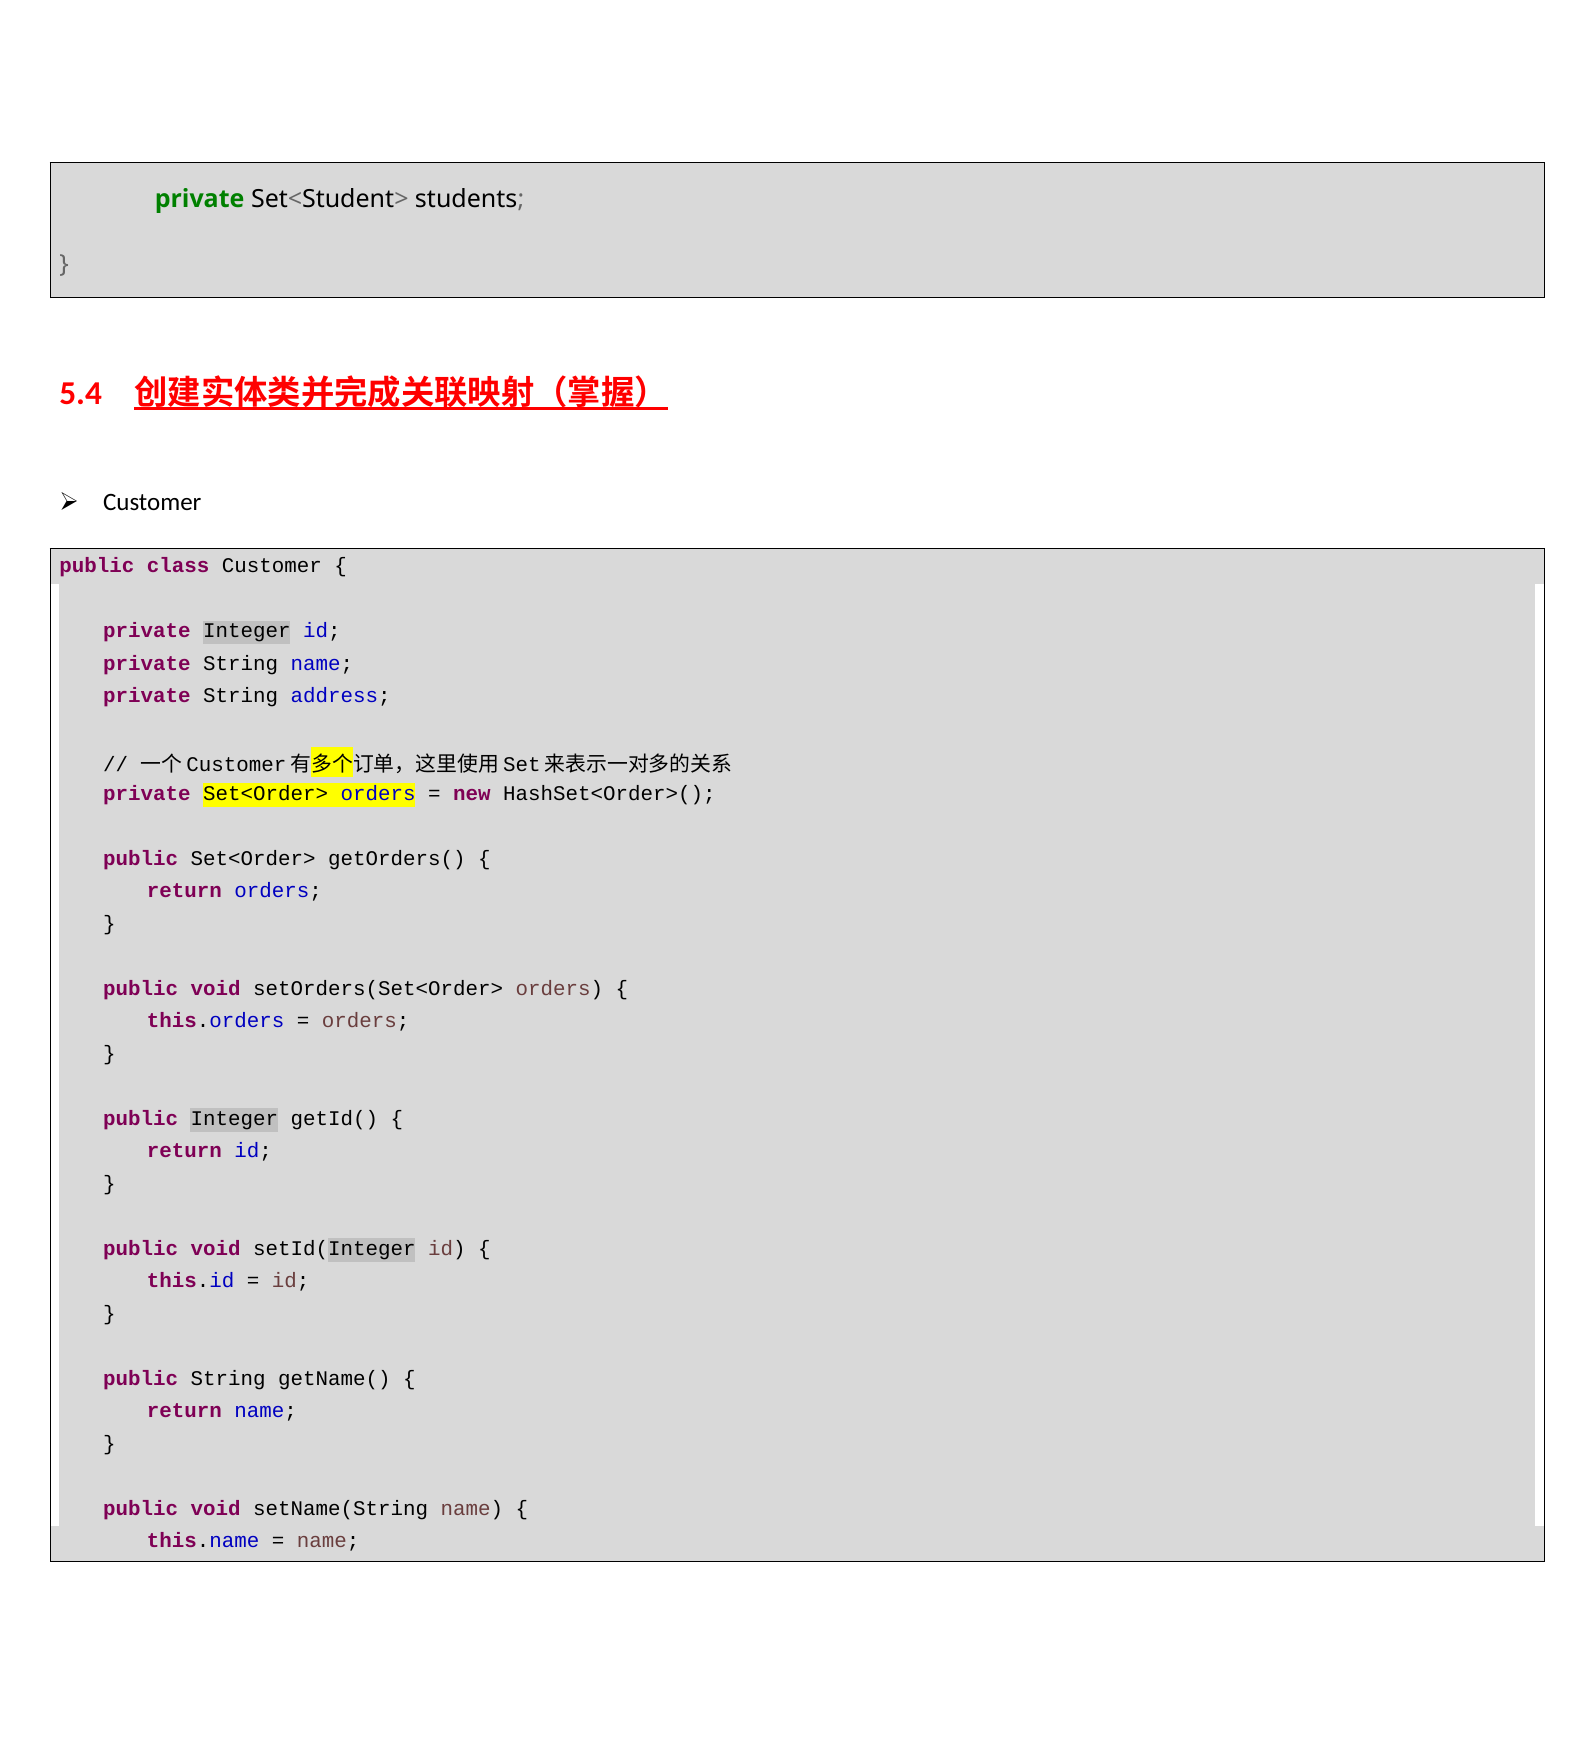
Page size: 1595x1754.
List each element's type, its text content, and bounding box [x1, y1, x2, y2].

text this.name = name; [51, 1523, 1544, 1561]
text public void setId(Integer id) { [59, 1234, 1535, 1266]
text } [59, 909, 1535, 941]
text private Integer id; [59, 616, 1535, 649]
text private Set<Order> orders = new HashSet<Order>(); [59, 779, 1535, 811]
text public Integer getId() { [59, 1104, 1535, 1136]
text public void setOrders(Set<Order> orders) { [59, 974, 1535, 1006]
subtitle 创建实体类并完成关联映射（掌握） [59, 358, 1535, 423]
text private Set<Student> students; [51, 163, 1544, 227]
list Customer [59, 485, 1535, 517]
text this.orders = orders; [59, 1006, 1535, 1039]
text return name; [59, 1396, 1535, 1429]
text public String getName() { [59, 1364, 1535, 1396]
text private String address; [59, 681, 1535, 714]
text } [59, 1169, 1535, 1201]
text } [59, 1429, 1535, 1461]
text } [59, 1039, 1535, 1071]
text public Set<Order> getOrders() { [59, 844, 1535, 876]
text return orders; [59, 876, 1535, 909]
text } [51, 227, 1544, 297]
text private String name; [59, 649, 1535, 681]
text } [59, 1299, 1535, 1331]
text // 一个Customer有多个订单，这里使用Set来表示一对多的关系 [59, 746, 1535, 779]
text public class Customer { [51, 549, 1544, 584]
text return id; [59, 1136, 1535, 1169]
text public void setName(String name) { [59, 1494, 1535, 1523]
text this.id = id; [59, 1266, 1535, 1299]
